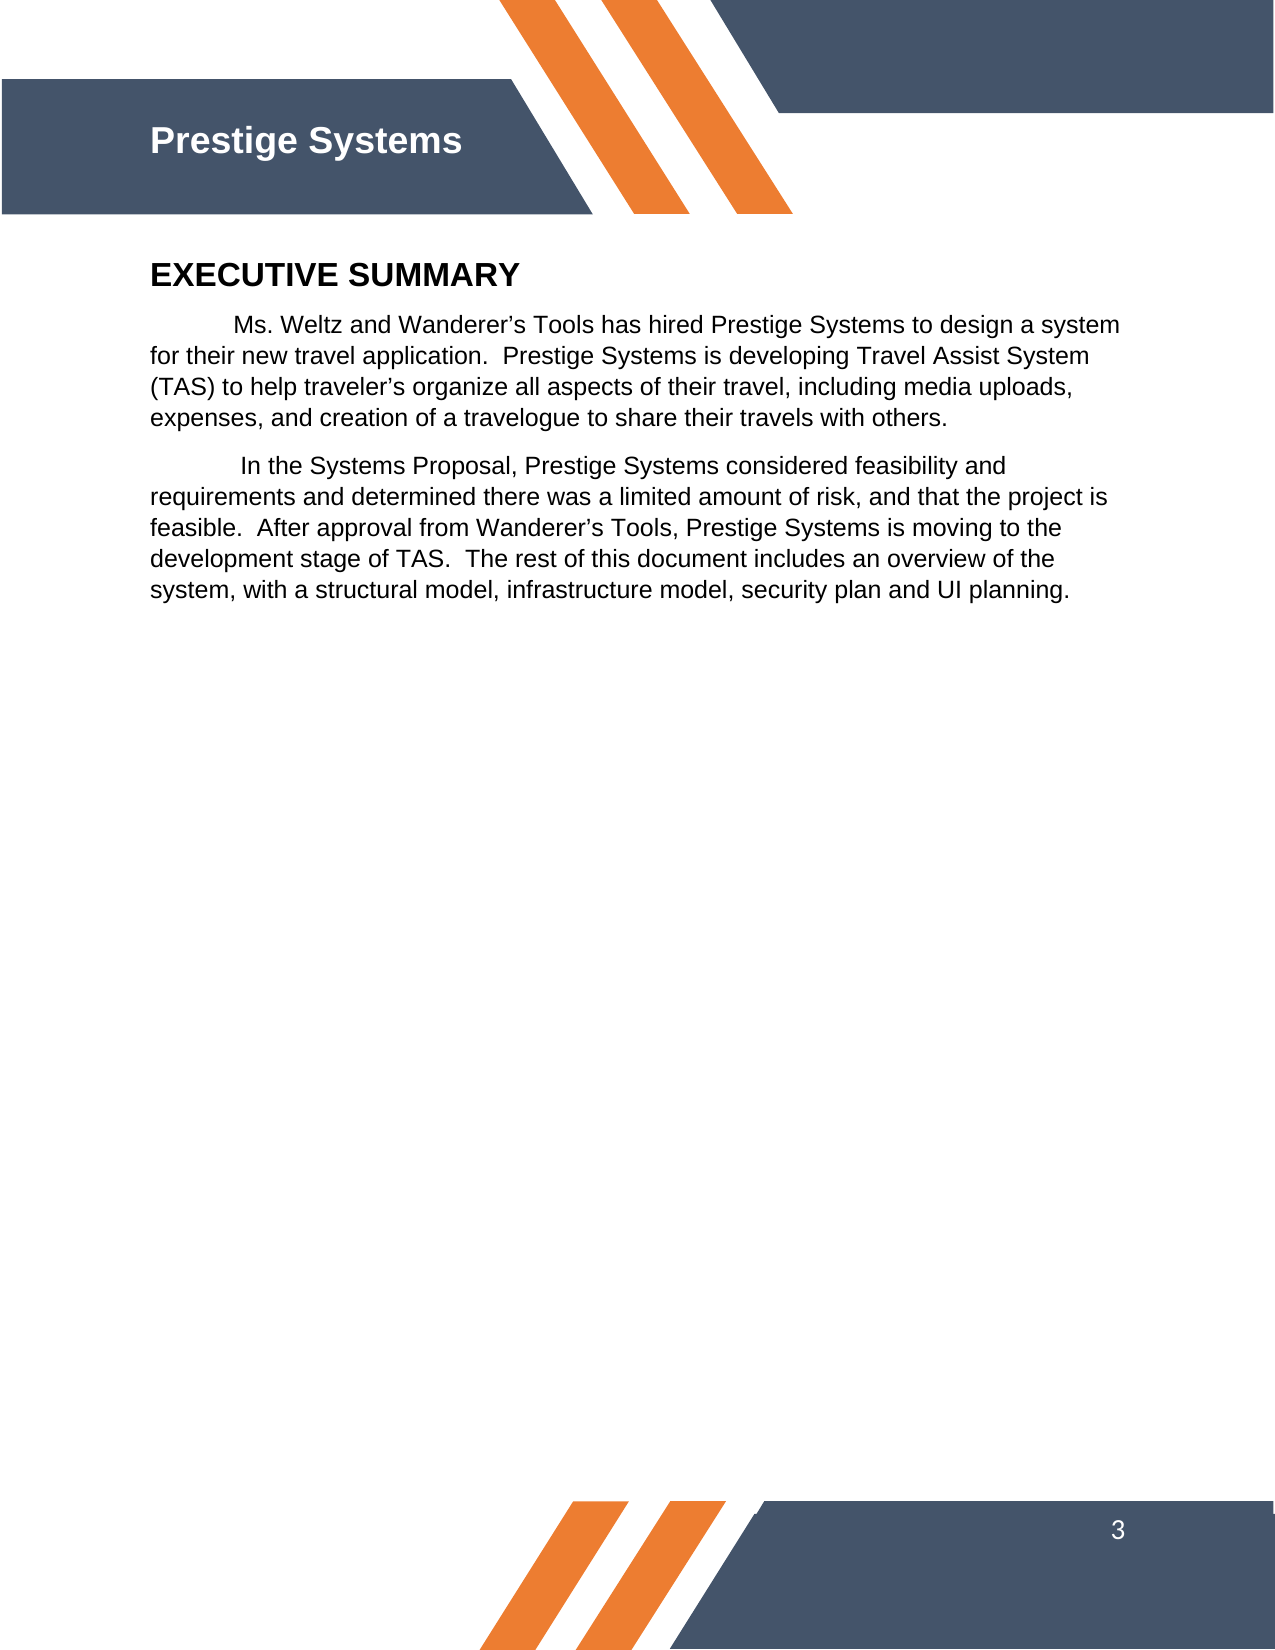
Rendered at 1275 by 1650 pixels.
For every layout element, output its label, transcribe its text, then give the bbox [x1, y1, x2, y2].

text In the Systems Proposal, Prestige Systems considered feasibility and requirements and determined there was a limited amount of risk, and that the project is feasible. After approval from Wanderer’s Tools, Prestige Systems is moving to the development stage of TAS. The rest of this document includes an overview of the system, with a structural model, infrastructure model, security plan and UI planning. [150, 451, 1125, 604]
text EXECUTIVE SUMMARY [150, 255, 1125, 293]
text Ms. Weltz and Wanderer’s Tools has hired Prestige Systems to design a system for their new travel application. Prestige Systems is developing Travel Assist System (TAS) to help traveler’s organize all aspects of their travel, including media uploads, expenses, and creation of a travelogue to share their travels with others. [150, 310, 1125, 432]
